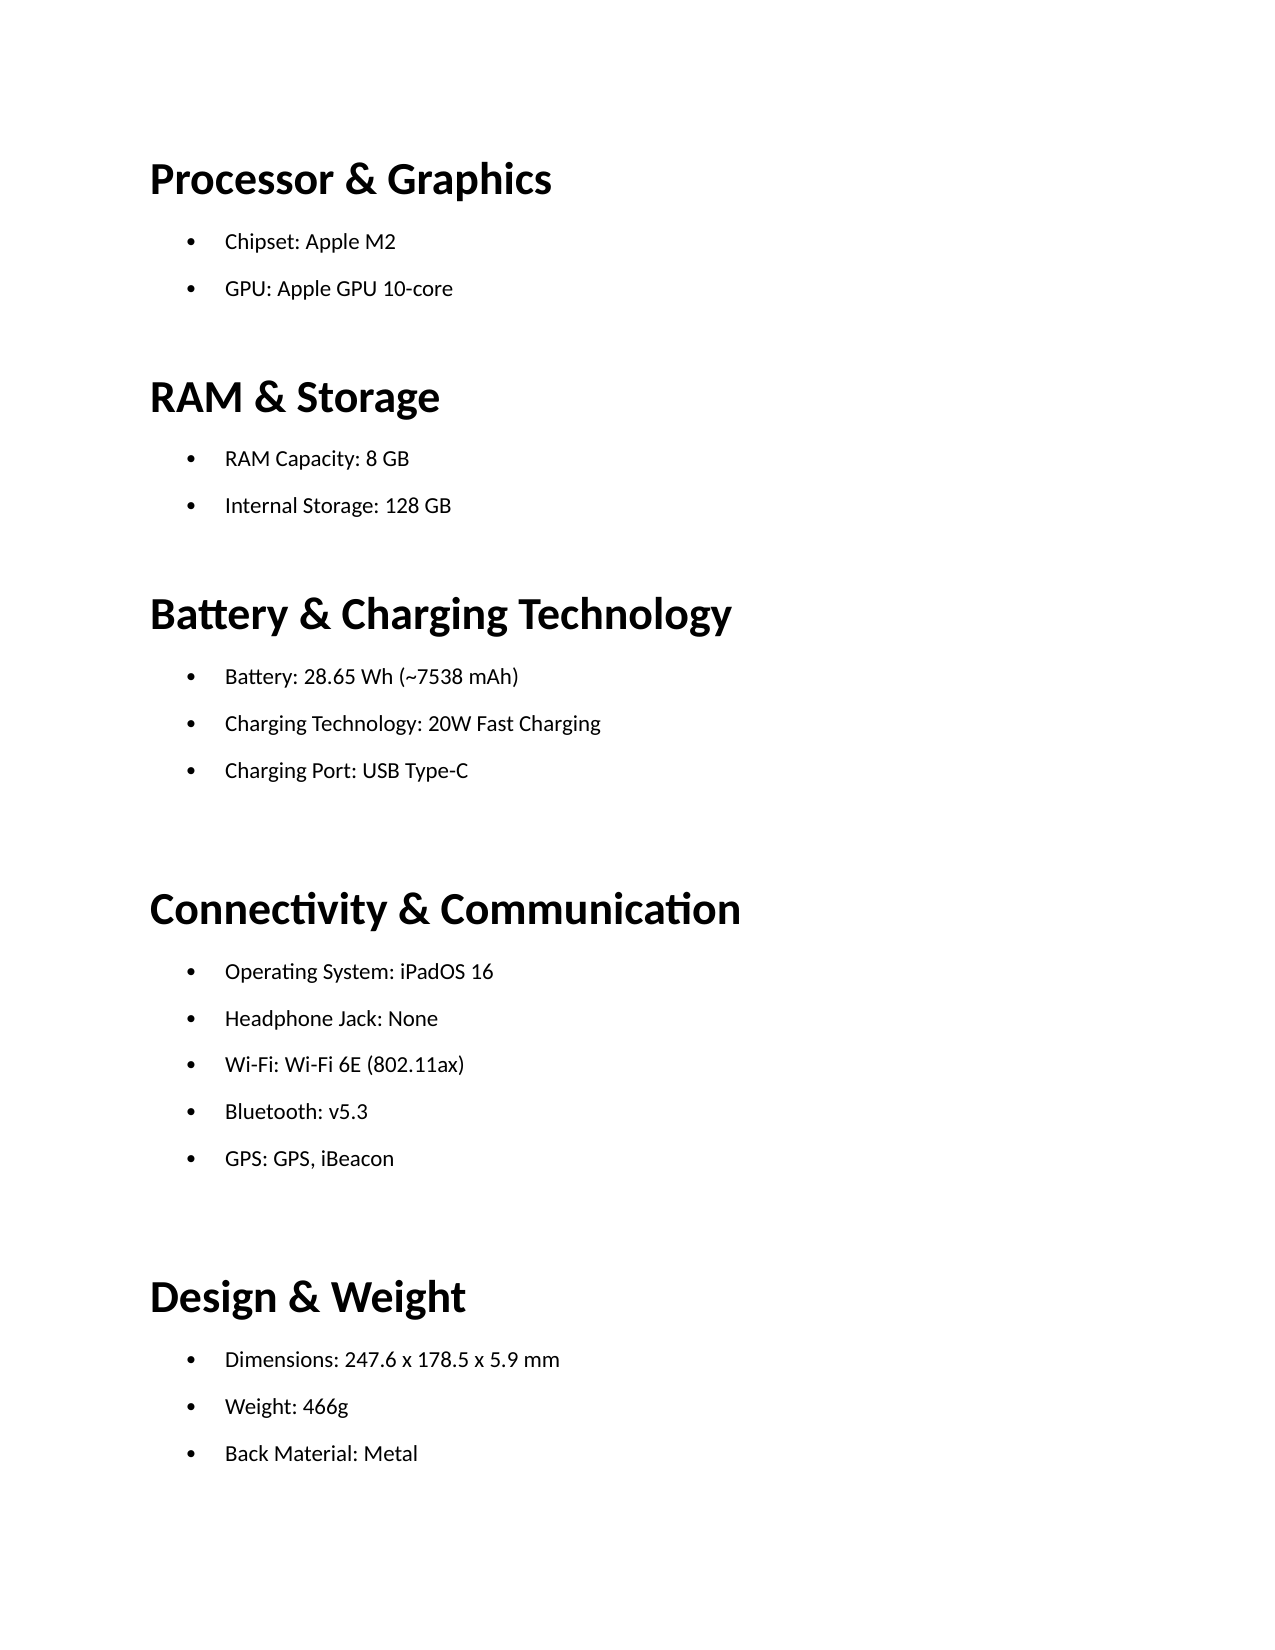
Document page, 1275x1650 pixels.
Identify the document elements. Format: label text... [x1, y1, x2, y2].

text RAM & Storage [150, 368, 1125, 423]
list Dimensions: 247.6 x 178.5 x 5.9 mm [187, 1345, 1125, 1373]
list Battery: 28.65 Wh (~7538 mAh) [187, 662, 1125, 690]
list GPS: GPS, iBeacon [187, 1144, 1125, 1172]
text Battery & Charging Technology [150, 585, 1125, 641]
list Bluetooth: v5.3 [187, 1097, 1125, 1125]
list Internal Storage: 128 GB [187, 491, 1125, 519]
list Weight: 466g [187, 1392, 1125, 1420]
list Charging Technology: 20W Fast Charging [187, 709, 1125, 737]
list GPU: Apple GPU 10-core [187, 274, 1125, 302]
list Wi-Fi: Wi-Fi 6E (802.11ax) [187, 1051, 1125, 1078]
list Headphone Jack: None [187, 1004, 1125, 1032]
list Charging Port: USB Type-C [187, 756, 1125, 784]
list Operating System: iPadOS 16 [187, 957, 1125, 985]
list Back Material: Metal [187, 1439, 1125, 1467]
list RAM Capacity: 8 GB [187, 444, 1125, 473]
text Processor & Graphics [150, 150, 1125, 206]
text Connectivity & Communication [150, 880, 1125, 936]
text Design & Weight [150, 1268, 1125, 1324]
list Chipset: Apple M2 [187, 227, 1125, 255]
